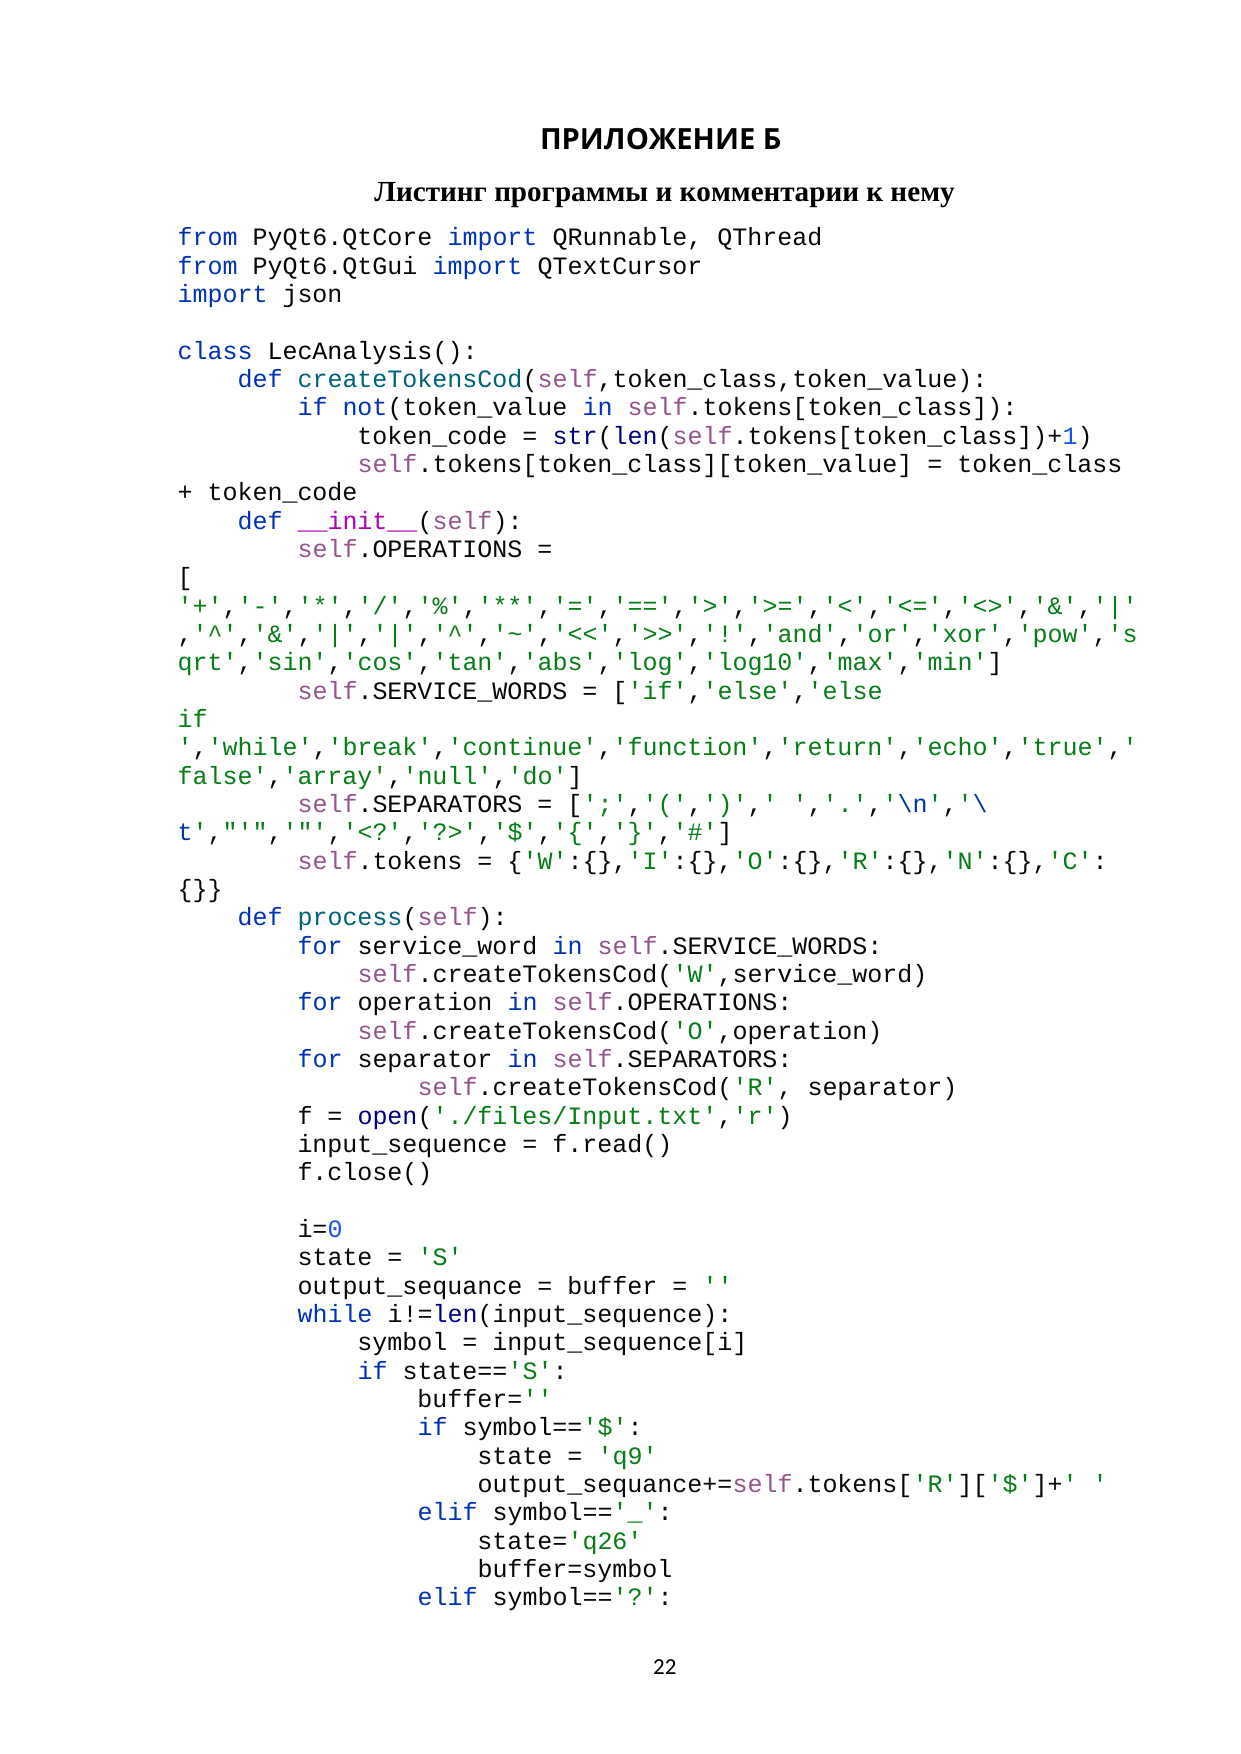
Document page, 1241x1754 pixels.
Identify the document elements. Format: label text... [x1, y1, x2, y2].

text Приложение Б Листинг программы и комментарии к нему [177, 118, 1152, 208]
